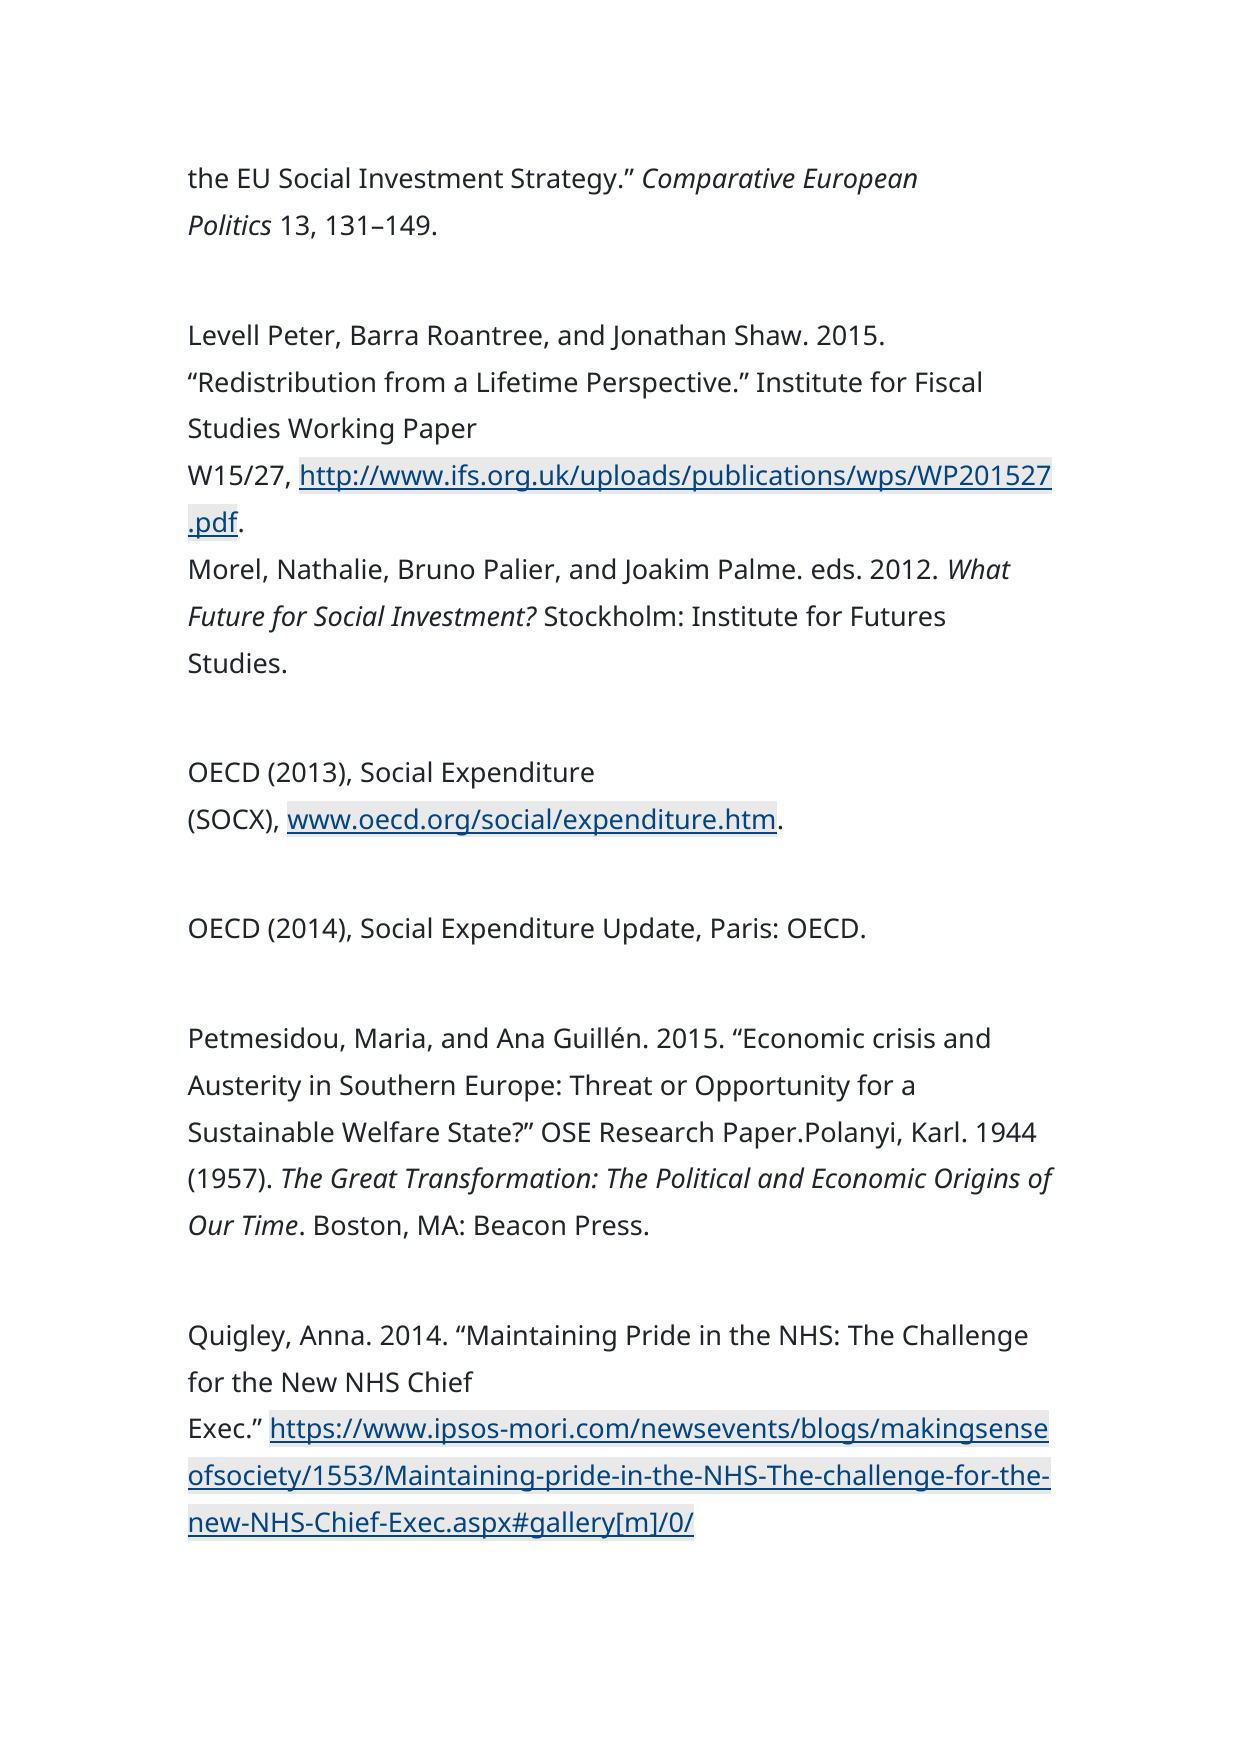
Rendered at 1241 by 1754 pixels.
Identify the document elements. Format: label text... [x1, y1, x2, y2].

text OECD (2013), Social Expenditure (SOCX), www.oecd.org/social/expenditure.htm. [187, 744, 1053, 837]
text OECD (2014), Social Expenditure Update, Paris: OECD. [187, 900, 1053, 947]
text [187, 150, 1053, 244]
text Petmesidou, Maria, and Ana Guillén. 2015. “Economic crisis and Austerity in Southern Europe: Threat or Opportunity for a Sustainable Welfare State?” OSE Research Paper.Polanyi, Karl. 1944 (1957). The Great Transformation: The Political and Economic Origins of Our Time. Boston, MA: Beacon Press. [187, 1009, 1053, 1244]
text Quigley, Anna. 2014. “Maintaining Pride in the NHS: The Challenge for the New NHS Chief Exec.” https://www.ipsos-mori.com/newsevents/blogs/makingsenseofsociety/1553/Maintaining-pride-in-the-NHS-The-challenge-for-the-new-NHS-Chief-Exec.aspx#gallery[m]/0/ [187, 1306, 1053, 1541]
text Levell Peter, Barra Roantree, and Jonathan Shaw. 2015. “Redistribution from a Lifetime Perspective.” Institute for Fiscal Studies Working Paper W15/27, http://www.ifs.org.uk/uploads/publications/wps/WP201527.pdf. Morel, Nathalie, Bruno Palier, and Joakim Palme. eds. 2012. What Future for Social Investment? Stockholm: Institute for Futures Studies. [187, 306, 1053, 681]
